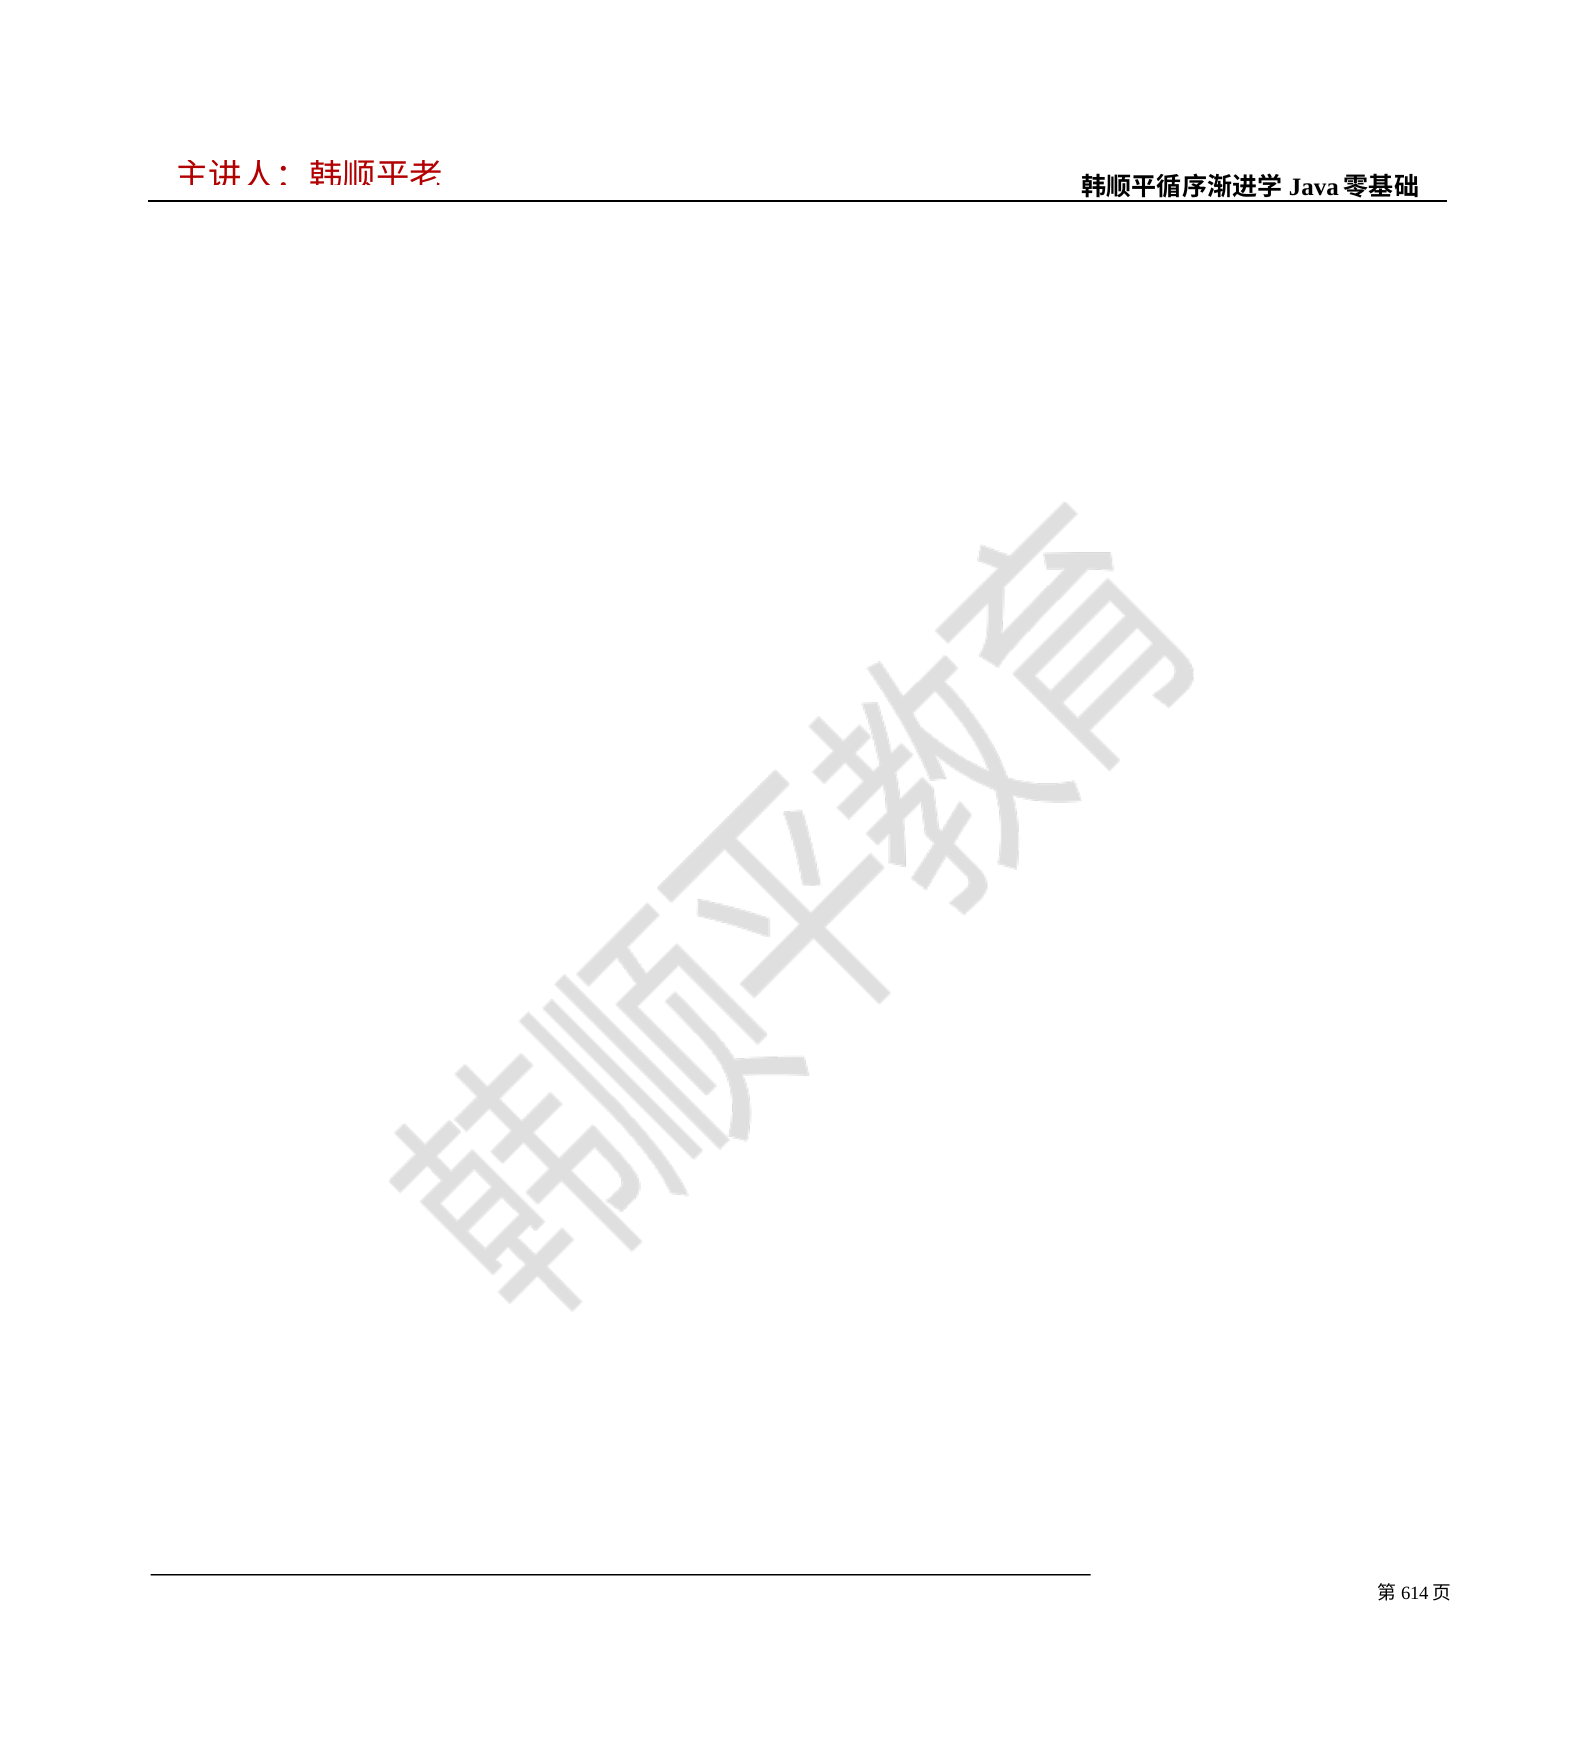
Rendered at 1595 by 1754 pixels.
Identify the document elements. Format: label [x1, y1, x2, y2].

picture [150, 1574, 1091, 1578]
picture [389, 501, 1195, 1312]
